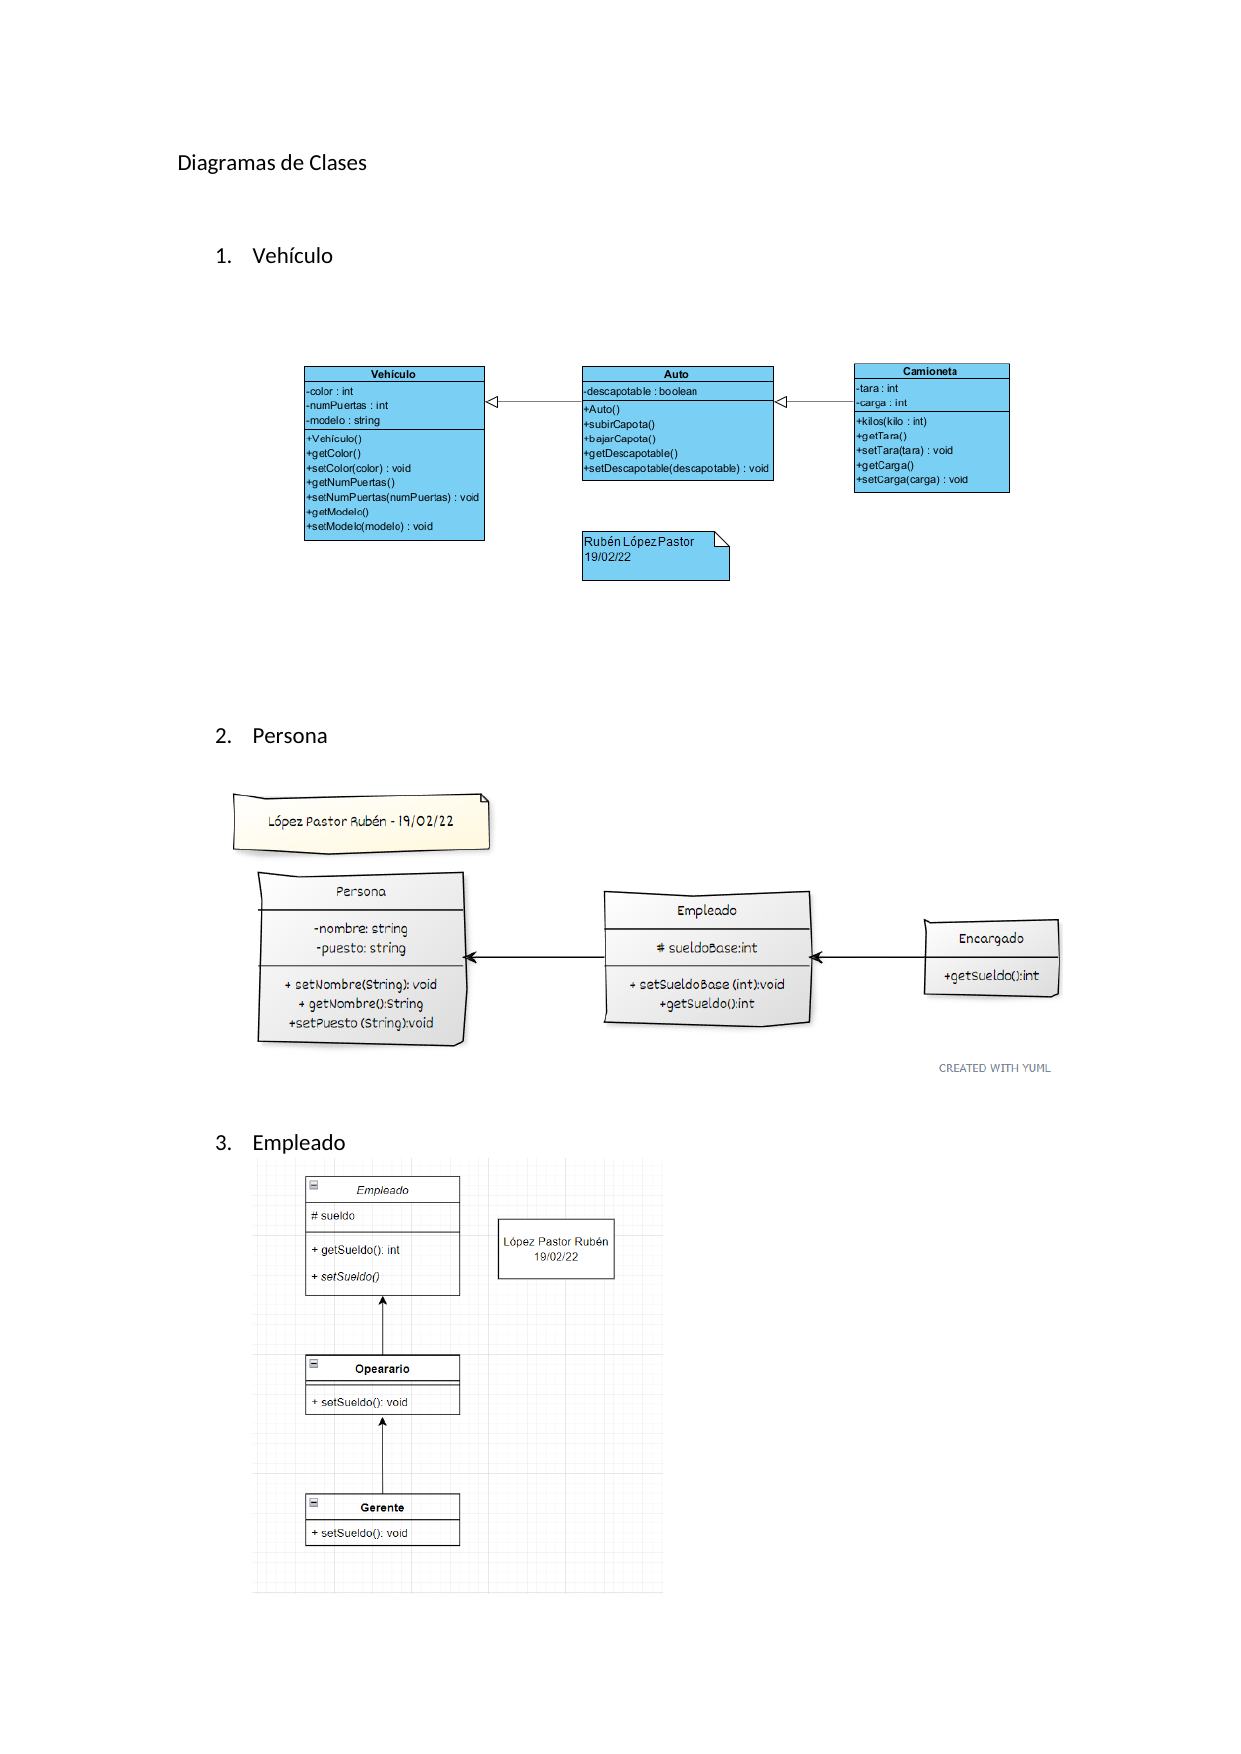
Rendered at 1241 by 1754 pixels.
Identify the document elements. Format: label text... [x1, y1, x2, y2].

list Empleado [215, 1128, 1063, 1156]
picture [214, 768, 1101, 1109]
picture [252, 1158, 664, 1594]
list Persona [215, 721, 1063, 749]
text Diagramas de Clases [177, 148, 1063, 176]
list Vehículo [215, 241, 1063, 269]
picture [214, 288, 1101, 703]
